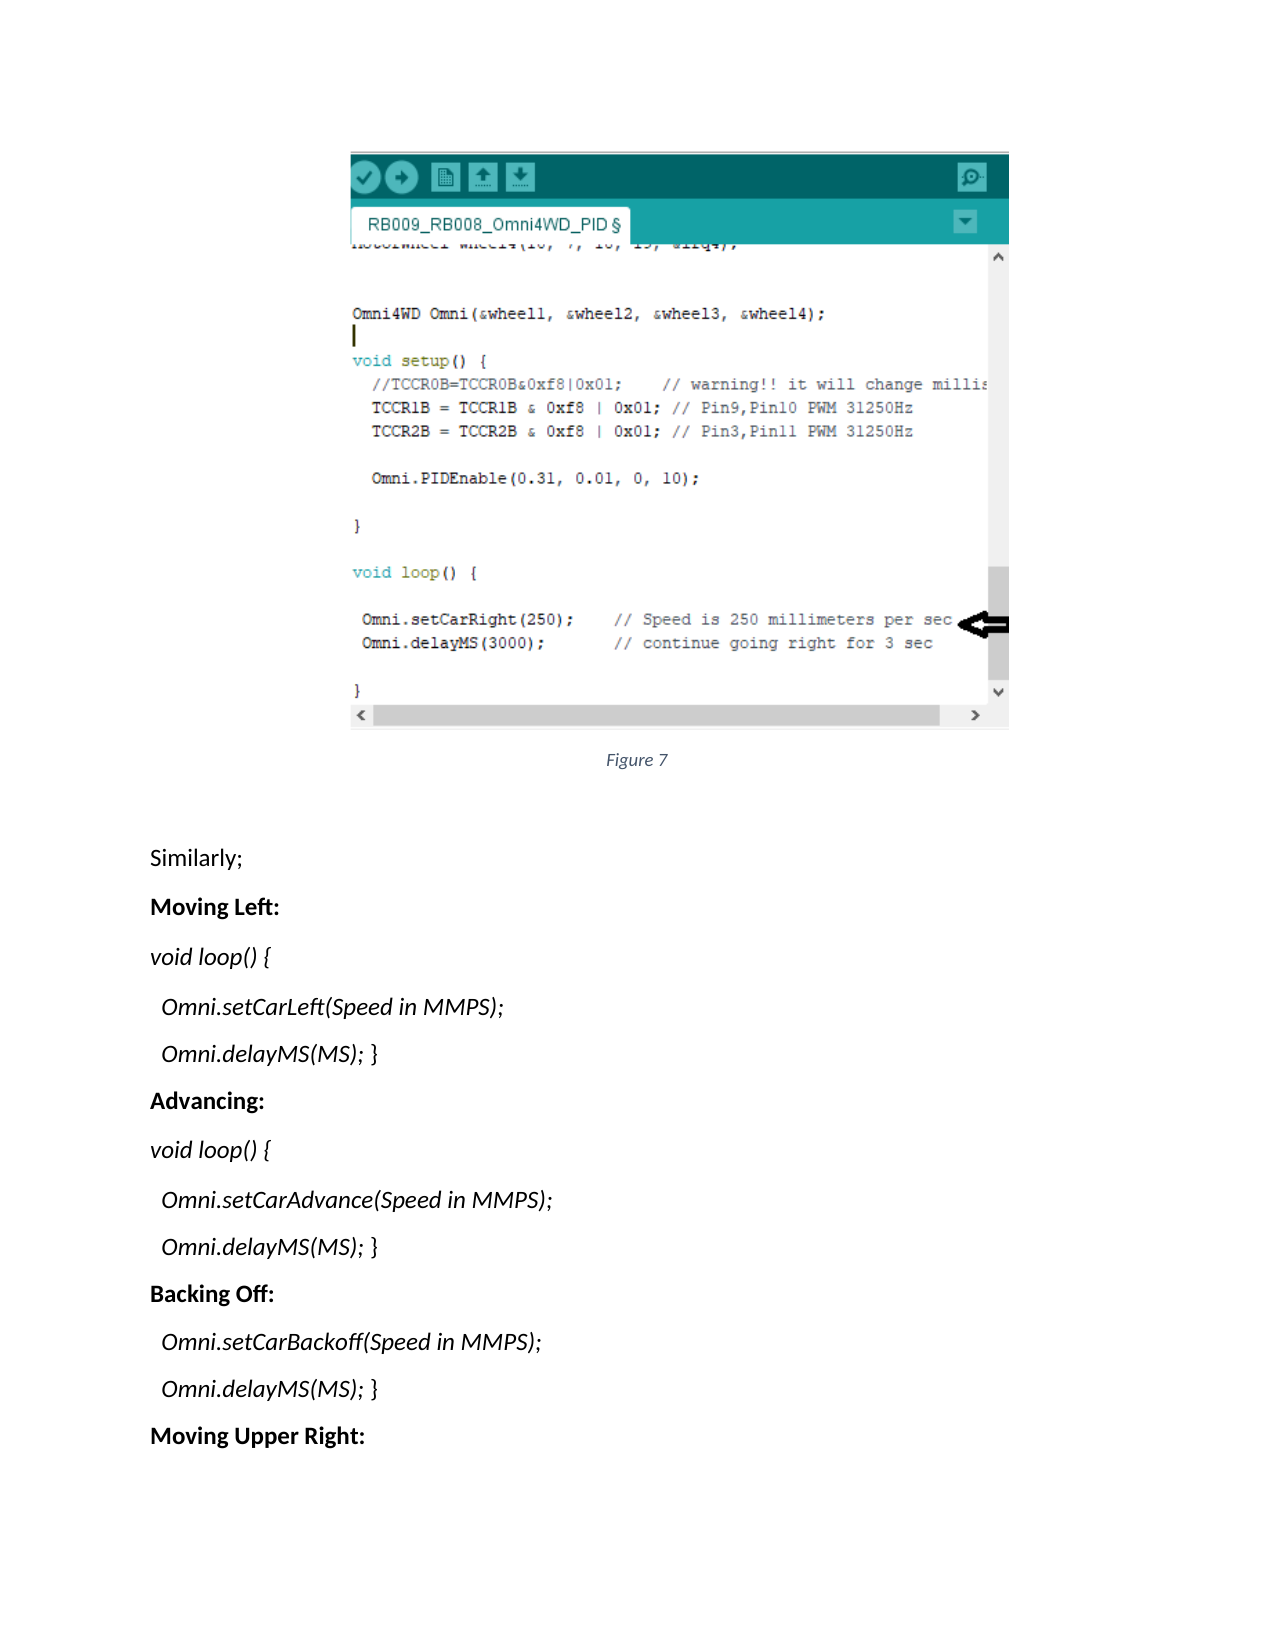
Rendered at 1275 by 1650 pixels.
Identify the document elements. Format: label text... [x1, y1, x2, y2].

text Moving Left: [150, 891, 1125, 922]
text Moving Upper Right: [150, 1420, 1125, 1451]
text Omni.delayMS(MS); } [150, 1231, 1125, 1262]
text Omni.setCarBackoff(Speed in MMPS); [150, 1326, 1125, 1356]
text Omni.delayMS(MS); } [150, 1373, 1125, 1403]
text Advancing: [150, 1085, 1125, 1116]
text Omni.setCarAdvance(Speed in MMPS); [150, 1184, 1125, 1215]
text Similarly; [150, 842, 1125, 872]
picture [350, 150, 1009, 730]
text Omni.setCarLeft(Speed in MMPS); [150, 991, 1125, 1021]
text Figure 7 [150, 748, 1125, 771]
text void loop() { [150, 941, 1125, 972]
text Omni.delayMS(MS); } [150, 1038, 1125, 1068]
text void loop() { [150, 1134, 1125, 1165]
text Backing Off: [150, 1278, 1125, 1309]
